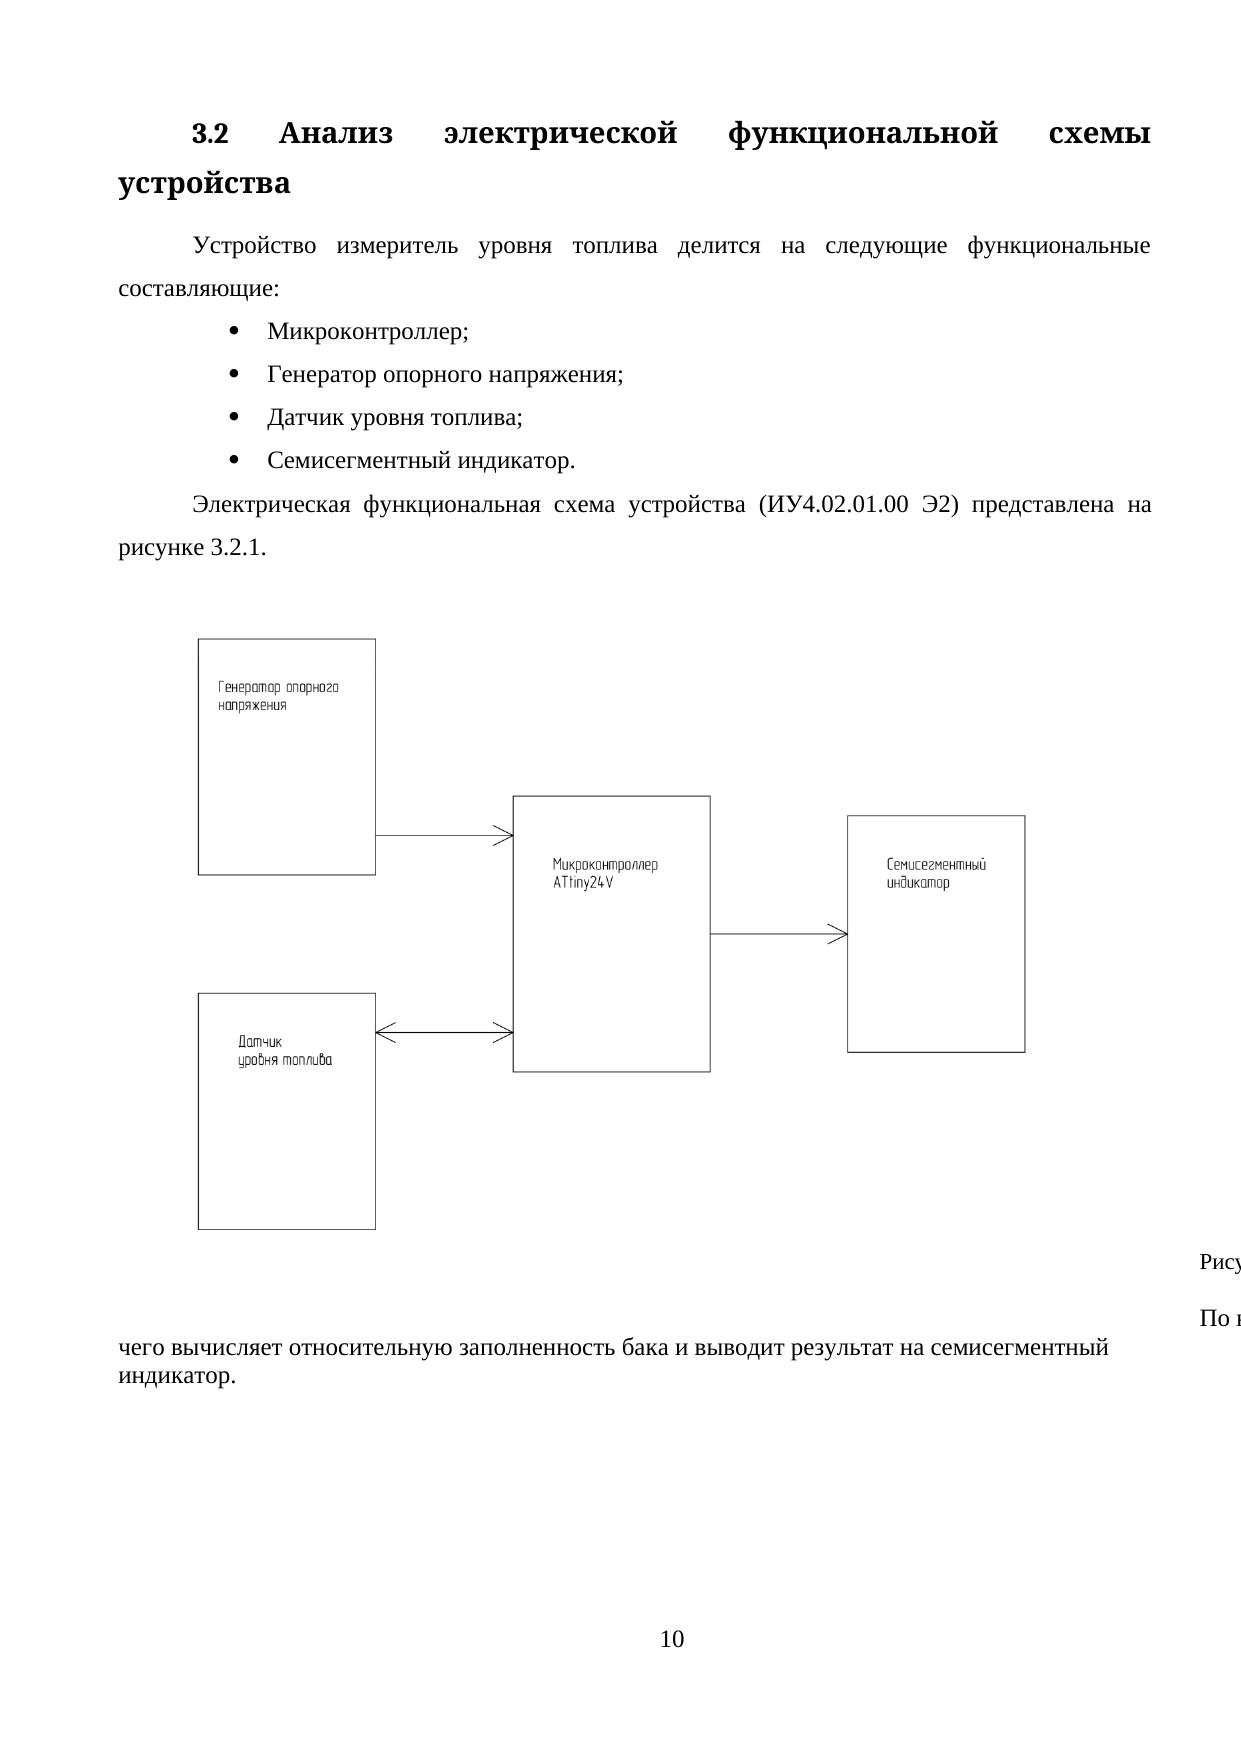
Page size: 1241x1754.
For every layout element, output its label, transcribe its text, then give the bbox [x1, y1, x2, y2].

list Генератор опорного напряжения; [229, 359, 1152, 388]
list Датчик уровня топлива; [229, 402, 1152, 431]
text Электрическая функциональная схема устройства (ИУ4.02.01.00 Э2) представлена на рисунке 3.2.1. [118, 489, 1152, 561]
list Микроконтроллер; [229, 316, 1152, 345]
text По нажатию кнопки микроконтроллер начинает замер скорости разрядки конденсатора, после чего вычисляет относительную заполненность бака и выводит результат на семисегментный индикатор. [118, 1303, 1152, 1389]
text Устройство измеритель уровня топлива делится на следующие функциональные составляющие: [118, 230, 1152, 302]
subtitle 3.2 Анализ электрической функциональной схемы устройства [118, 117, 1152, 201]
picture [192, 632, 1029, 1234]
list Семисегментный индикатор. [229, 446, 1152, 474]
